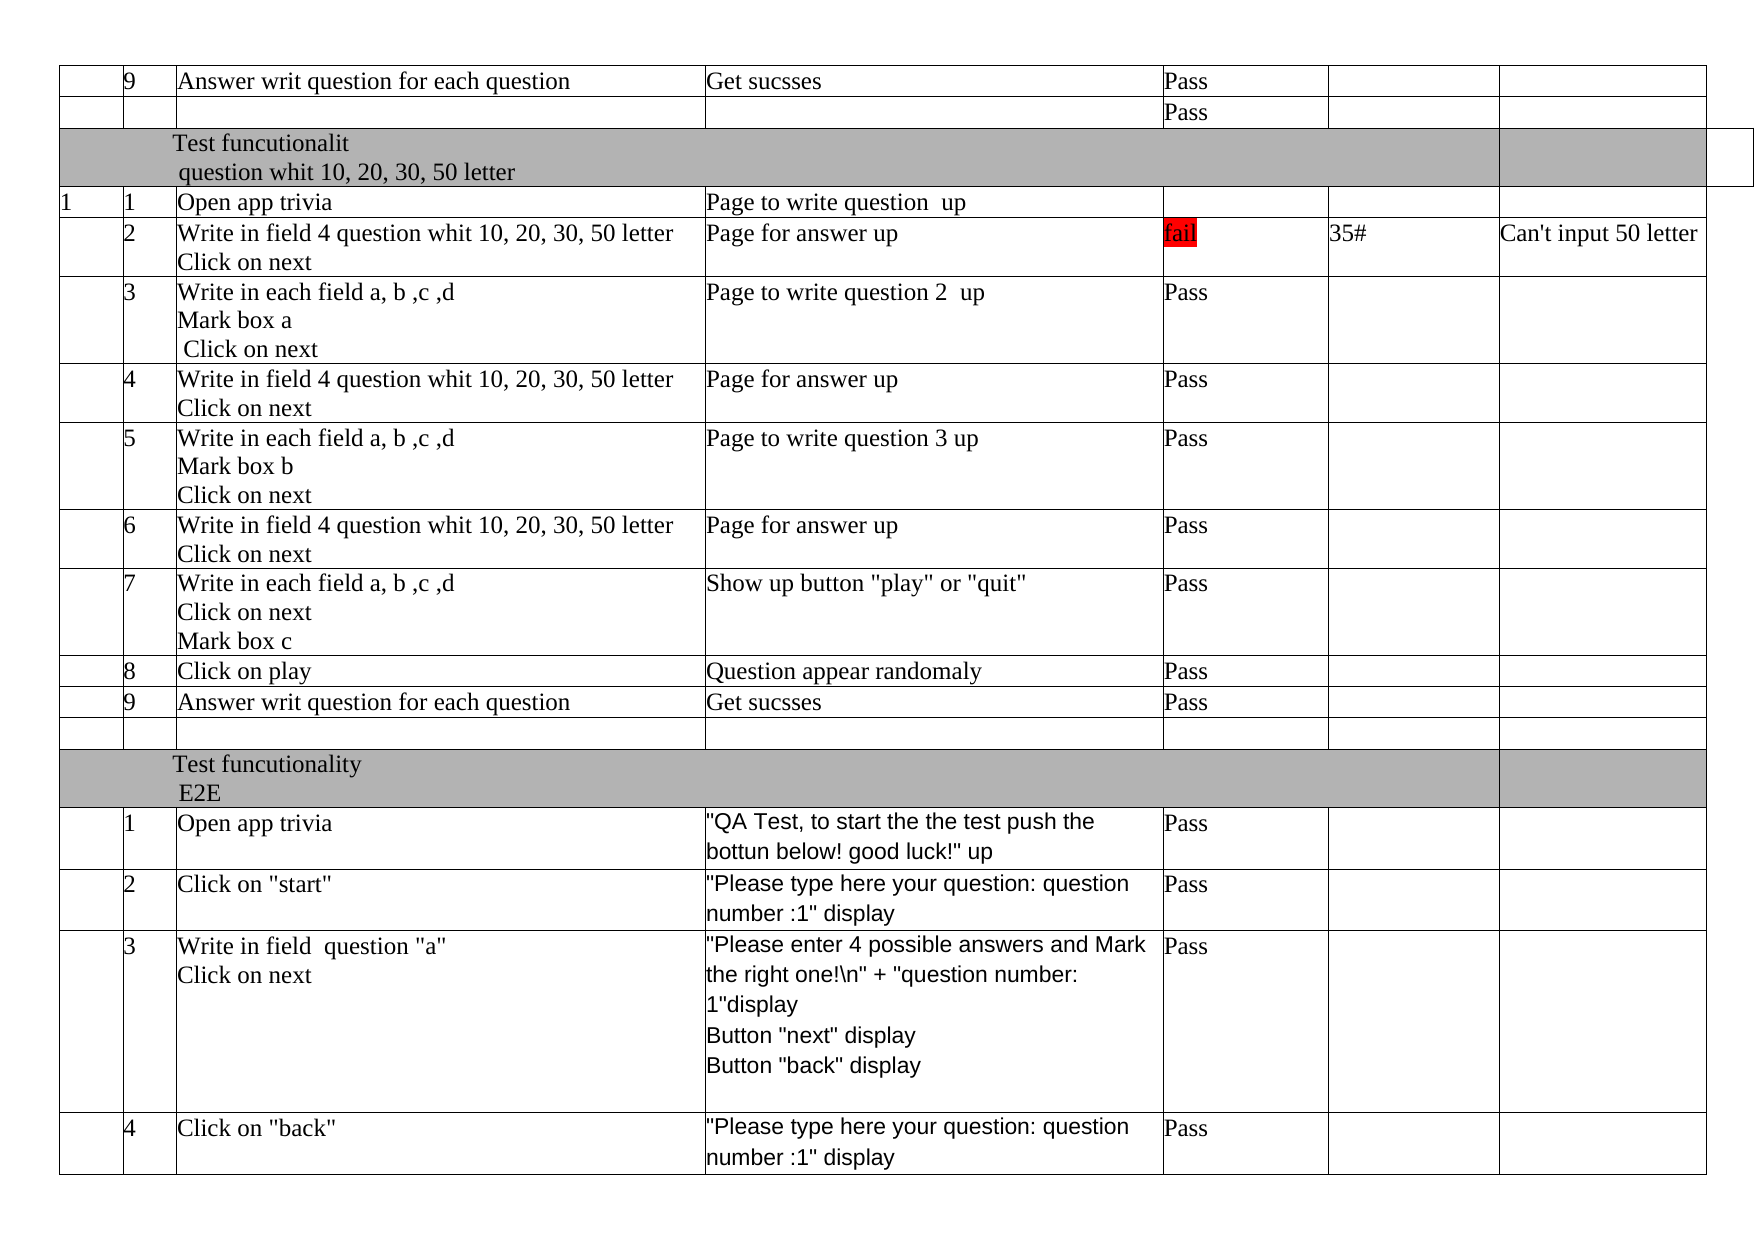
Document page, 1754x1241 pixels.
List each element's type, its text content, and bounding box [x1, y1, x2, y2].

table_cell Page for answer up [706, 510, 1163, 567]
table_cell 1 [124, 808, 176, 868]
table_cell Write in field question "a" Click on next [177, 931, 705, 1112]
table_cell [1500, 423, 1706, 509]
table_cell Page for answer up [706, 218, 1163, 276]
table_cell "Please type here your question: question number :1" display [706, 1113, 1163, 1174]
table_cell [1164, 187, 1328, 217]
table_cell [60, 656, 123, 686]
table_cell [124, 97, 176, 127]
table_cell [1500, 129, 1706, 186]
table_cell Click on play [177, 656, 705, 686]
table_cell [1329, 687, 1499, 717]
table_cell [60, 1113, 123, 1174]
table_cell Pass [1164, 1113, 1328, 1174]
table_cell 7 [124, 569, 176, 655]
table_cell Pass [1164, 510, 1328, 567]
table_cell [60, 569, 123, 655]
table_cell 5 [124, 423, 176, 509]
table_cell 9 [124, 66, 176, 96]
table_cell [1329, 1113, 1499, 1174]
table_cell [706, 97, 1163, 127]
table_cell Pass [1164, 687, 1328, 717]
table_cell [60, 931, 123, 1112]
table_cell [60, 364, 123, 422]
table_cell Pass [1164, 569, 1328, 655]
table_cell [1329, 277, 1499, 363]
table_cell [60, 218, 123, 276]
table_cell 2 [124, 218, 176, 276]
table_cell Can't input 50 letter [1500, 218, 1706, 276]
table_cell [1329, 656, 1499, 686]
table_cell [1329, 66, 1499, 96]
table_cell [1500, 750, 1706, 807]
table_cell [1329, 569, 1499, 655]
table_cell Click on "back" [177, 1113, 705, 1174]
table_cell Pass [1164, 870, 1328, 930]
table_cell Pass [1164, 931, 1328, 1112]
table_cell [60, 687, 123, 717]
table_cell 3 [124, 931, 176, 1112]
table_cell [706, 718, 1163, 748]
table_cell [1329, 510, 1499, 567]
table_cell [1329, 718, 1499, 748]
table_cell [177, 718, 705, 748]
table_cell [1500, 277, 1706, 363]
table_cell 2 [124, 870, 176, 930]
table_cell "Please enter 4 possible answers and Mark the right one!\n" + "question number: 1"display Button "next" display Button "back" display [706, 931, 1163, 1112]
table_cell [1500, 870, 1706, 930]
table_cell [177, 97, 705, 127]
table_cell [1500, 66, 1706, 96]
table_cell Answer writ question for each question [177, 66, 705, 96]
table_cell [60, 718, 123, 748]
table_cell Get sucsses [706, 687, 1163, 717]
table_cell 1 [124, 187, 176, 217]
table_cell [60, 423, 123, 509]
table_cell Page for answer up [706, 364, 1163, 422]
table_cell [1500, 97, 1706, 127]
table_cell "QA Test, to start the the test push the bottun below! good luck!" up [706, 808, 1163, 868]
table_cell Pass [1164, 656, 1328, 686]
table_cell Pass [1164, 364, 1328, 422]
table_cell Answer writ question for each question [177, 687, 705, 717]
table_cell Pass [1164, 97, 1328, 127]
table_cell 8 [124, 656, 176, 686]
table_cell Get sucsses [706, 66, 1163, 96]
table_cell Test funcutionality E2E [60, 750, 1499, 807]
table_cell [1164, 718, 1328, 748]
table_cell Write in each field a, b ,c ,d Mark box b Click on next [177, 423, 705, 509]
table_cell [1500, 656, 1706, 686]
table_cell [60, 66, 123, 96]
table_cell Open app trivia [177, 187, 705, 217]
table_cell Page to write question 3 up [706, 423, 1163, 509]
table_cell Write in field 4 question whit 10, 20, 30, 50 letter Click on next [177, 364, 705, 422]
table_cell [60, 277, 123, 363]
table_cell 35# [1329, 218, 1499, 276]
table_cell [1329, 97, 1499, 127]
table_cell [1329, 931, 1499, 1112]
table_cell 9 [124, 687, 176, 717]
table_cell [60, 510, 123, 567]
table_cell [1500, 569, 1706, 655]
table_cell [124, 718, 176, 748]
table_cell Pass [1164, 808, 1328, 868]
table_cell 3 [124, 277, 176, 363]
table_cell Write in each field a, b ,c ,d Mark box a Click on next [177, 277, 705, 363]
table_cell 1 [60, 187, 123, 217]
table_cell Question appear randomaly [706, 656, 1163, 686]
table_cell [1500, 187, 1706, 217]
table_cell [1707, 129, 1753, 186]
table_cell Write in field 4 question whit 10, 20, 30, 50 letter Click on next [177, 218, 705, 276]
table_cell Pass [1164, 423, 1328, 509]
table_cell Open app trivia [177, 808, 705, 868]
table_cell [60, 97, 123, 127]
table_cell Write in field 4 question whit 10, 20, 30, 50 letter Click on next [177, 510, 705, 567]
table_cell [1329, 423, 1499, 509]
table_cell 4 [124, 1113, 176, 1174]
table_cell [1329, 870, 1499, 930]
table_cell Click on "start" [177, 870, 705, 930]
table_cell "Please type here your question: question number :1" display [706, 870, 1163, 930]
table_cell [1329, 364, 1499, 422]
table_cell [1500, 1113, 1706, 1174]
table_cell [60, 808, 123, 868]
table_cell Write in each field a, b ,c ,d Click on next Mark box c [177, 569, 705, 655]
table_cell Pass [1164, 277, 1328, 363]
table_cell [1500, 808, 1706, 868]
table_cell 6 [124, 510, 176, 567]
table_cell [1500, 931, 1706, 1112]
table_cell Show up button "play" or "quit" [706, 569, 1163, 655]
table_cell Page to write question 2 up [706, 277, 1163, 363]
table_cell [1329, 808, 1499, 868]
table_cell Test funcutionalit question whit 10, 20, 30, 50 letter [60, 129, 1499, 186]
table_cell [1500, 718, 1706, 748]
table_cell [1500, 364, 1706, 422]
table_cell 4 [124, 364, 176, 422]
table_cell [1329, 187, 1499, 217]
table_cell Page to write question up [706, 187, 1163, 217]
table_cell Pass [1164, 66, 1328, 96]
table_cell [60, 870, 123, 930]
table_cell [1500, 687, 1706, 717]
table_cell fail [1164, 218, 1328, 276]
table_cell [1500, 510, 1706, 567]
